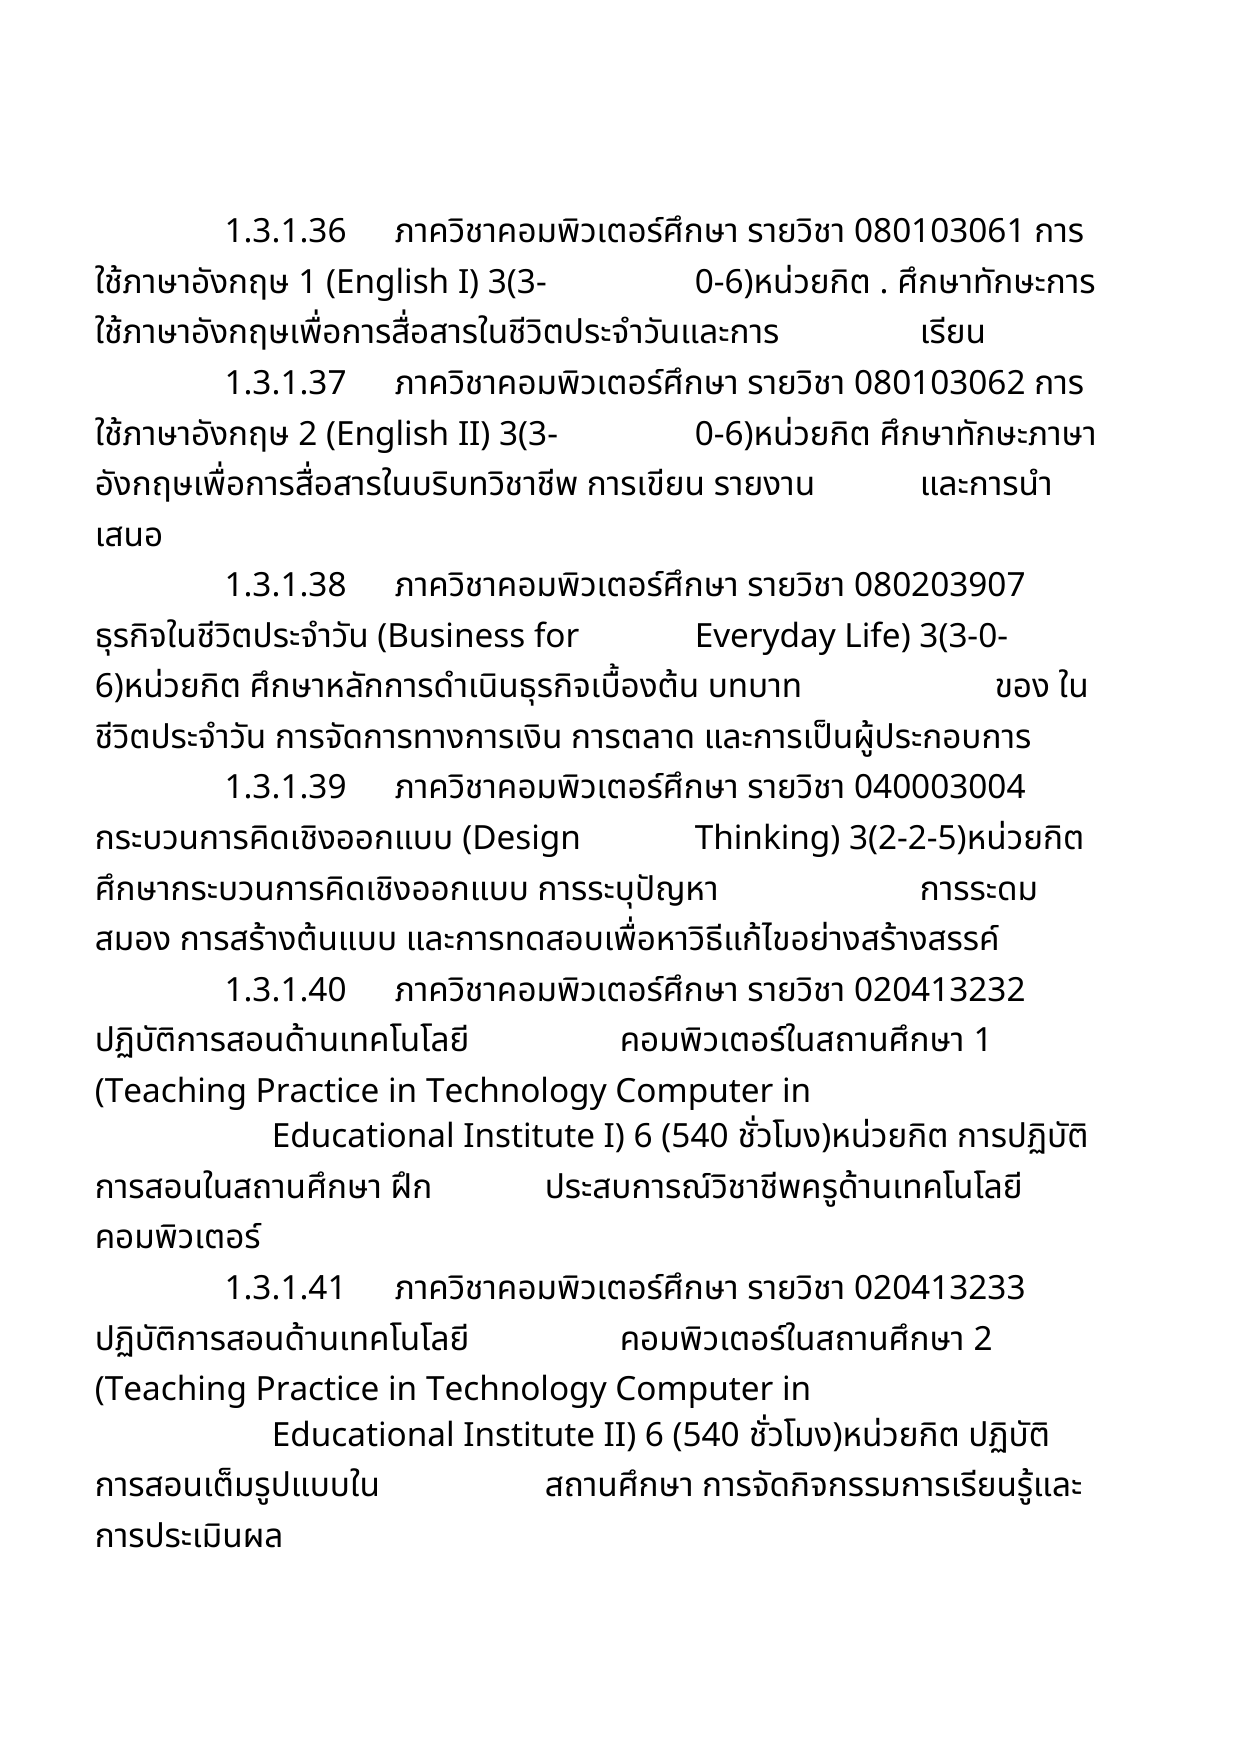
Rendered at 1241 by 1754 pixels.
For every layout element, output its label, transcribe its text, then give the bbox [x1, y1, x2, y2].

subtitle ภาควิชาคอมพิวเตอร์ศึกษา รายวิชา 080103061 การใช้ภาษาอังกฤษ 1 (English I) 3(3- 0-6)หน่วยกิต . ศึกษาทักษะการใช้ภาษาอังกฤษเพื่อการสื่อสารในชีวิตประจำวันและการ เรียน [94, 207, 1098, 359]
subtitle ภาควิชาคอมพิวเตอร์ศึกษา รายวิชา 020413233 ปฏิบัติการสอนด้านเทคโนโลยี คอมพิวเตอร์ในสถานศึกษา 2 (Teaching Practice in Technology Computer in Educational Institute II) 6 (540 ชั่วโมง)หน่วยกิต ปฏิบัติการสอนเต็มรูปแบบใน สถานศึกษา การจัดกิจกรรมการเรียนรู้และการประเมินผล [94, 1264, 1098, 1562]
subtitle ภาควิชาคอมพิวเตอร์ศึกษา รายวิชา 040003004 กระบวนการคิดเชิงออกแบบ (Design Thinking) 3(2-2-5)หน่วยกิต ศึกษากระบวนการคิดเชิงออกแบบ การระบุปัญหา การระดมสมอง การสร้างต้นแบบ และการทดสอบเพื่อหาวิธีแก้ไขอย่างสร้างสรรค์ [94, 763, 1098, 966]
subtitle ภาควิชาคอมพิวเตอร์ศึกษา รายวิชา 020413232 ปฏิบัติการสอนด้านเทคโนโลยี คอมพิวเตอร์ในสถานศึกษา 1 (Teaching Practice in Technology Computer in Educational Institute I) 6 (540 ชั่วโมง)หน่วยกิต การปฏิบัติการสอนในสถานศึกษา ฝึก ประสบการณ์วิชาชีพครูด้านเทคโนโลยีคอมพิวเตอร์ [94, 966, 1098, 1264]
subtitle ภาควิชาคอมพิวเตอร์ศึกษา รายวิชา 080203907 ธุรกิจในชีวิตประจำวัน (Business for Everyday Life) 3(3-0-6)หน่วยกิต ศึกษาหลักการดำเนินธุรกิจเบื้องต้น บทบาท ของ ในชีวิตประจำวัน การจัดการทางการเงิน การตลาด และการเป็นผู้ประกอบการ [94, 561, 1098, 763]
subtitle ภาควิชาคอมพิวเตอร์ศึกษา รายวิชา 080103062 การใช้ภาษาอังกฤษ 2 (English II) 3(3- 0-6)หน่วยกิต ศึกษาทักษะภาษาอังกฤษเพื่อการสื่อสารในบริบทวิชาชีพ การเขียน รายงาน และการนำเสนอ [94, 359, 1098, 561]
